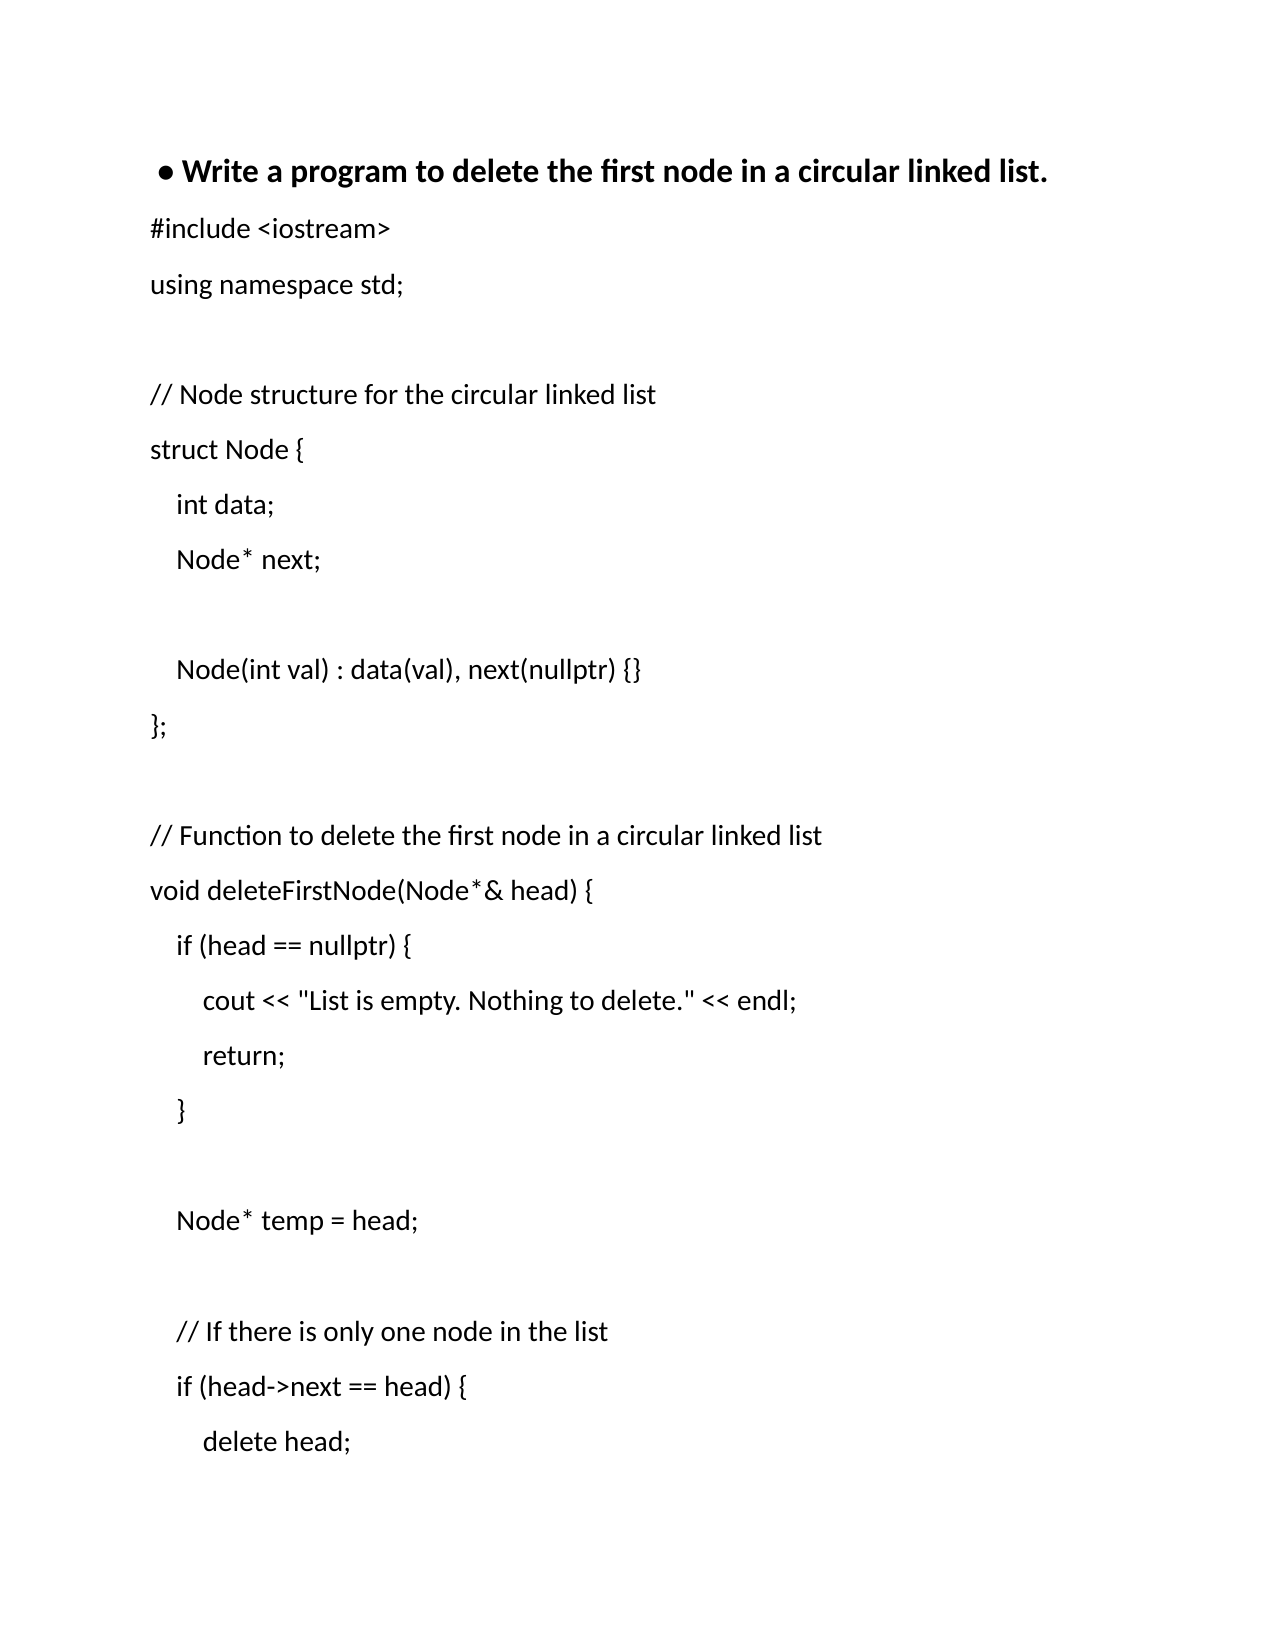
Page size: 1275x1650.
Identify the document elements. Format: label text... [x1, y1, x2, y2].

text // Node structure for the circular linked list [150, 376, 1125, 412]
text return; [150, 1037, 1125, 1073]
text void deleteFirstNode(Node*& head) { [150, 872, 1125, 907]
text Node* temp = head; [150, 1202, 1125, 1238]
text cout << "List is empty. Nothing to delete." << endl; [150, 982, 1125, 1018]
text using namespace std; [150, 266, 1125, 301]
text Node(int val) : data(val), next(nullptr) {} [150, 651, 1125, 687]
text int data; [150, 486, 1125, 522]
text struct Node { [150, 431, 1125, 467]
text // Function to delete the first node in a circular linked list [150, 817, 1125, 852]
text // If there is only one node in the list [150, 1313, 1125, 1348]
text if (head == nullptr) { [150, 927, 1125, 963]
text • Write a program to delete the first node in a circular linked list. [150, 150, 1125, 191]
text delete head; [150, 1423, 1125, 1458]
text #include <iostream> [150, 211, 1125, 246]
text } [150, 1092, 1125, 1128]
text Node* next; [150, 541, 1125, 577]
text if (head->next == head) { [150, 1368, 1125, 1403]
text }; [150, 707, 1125, 742]
